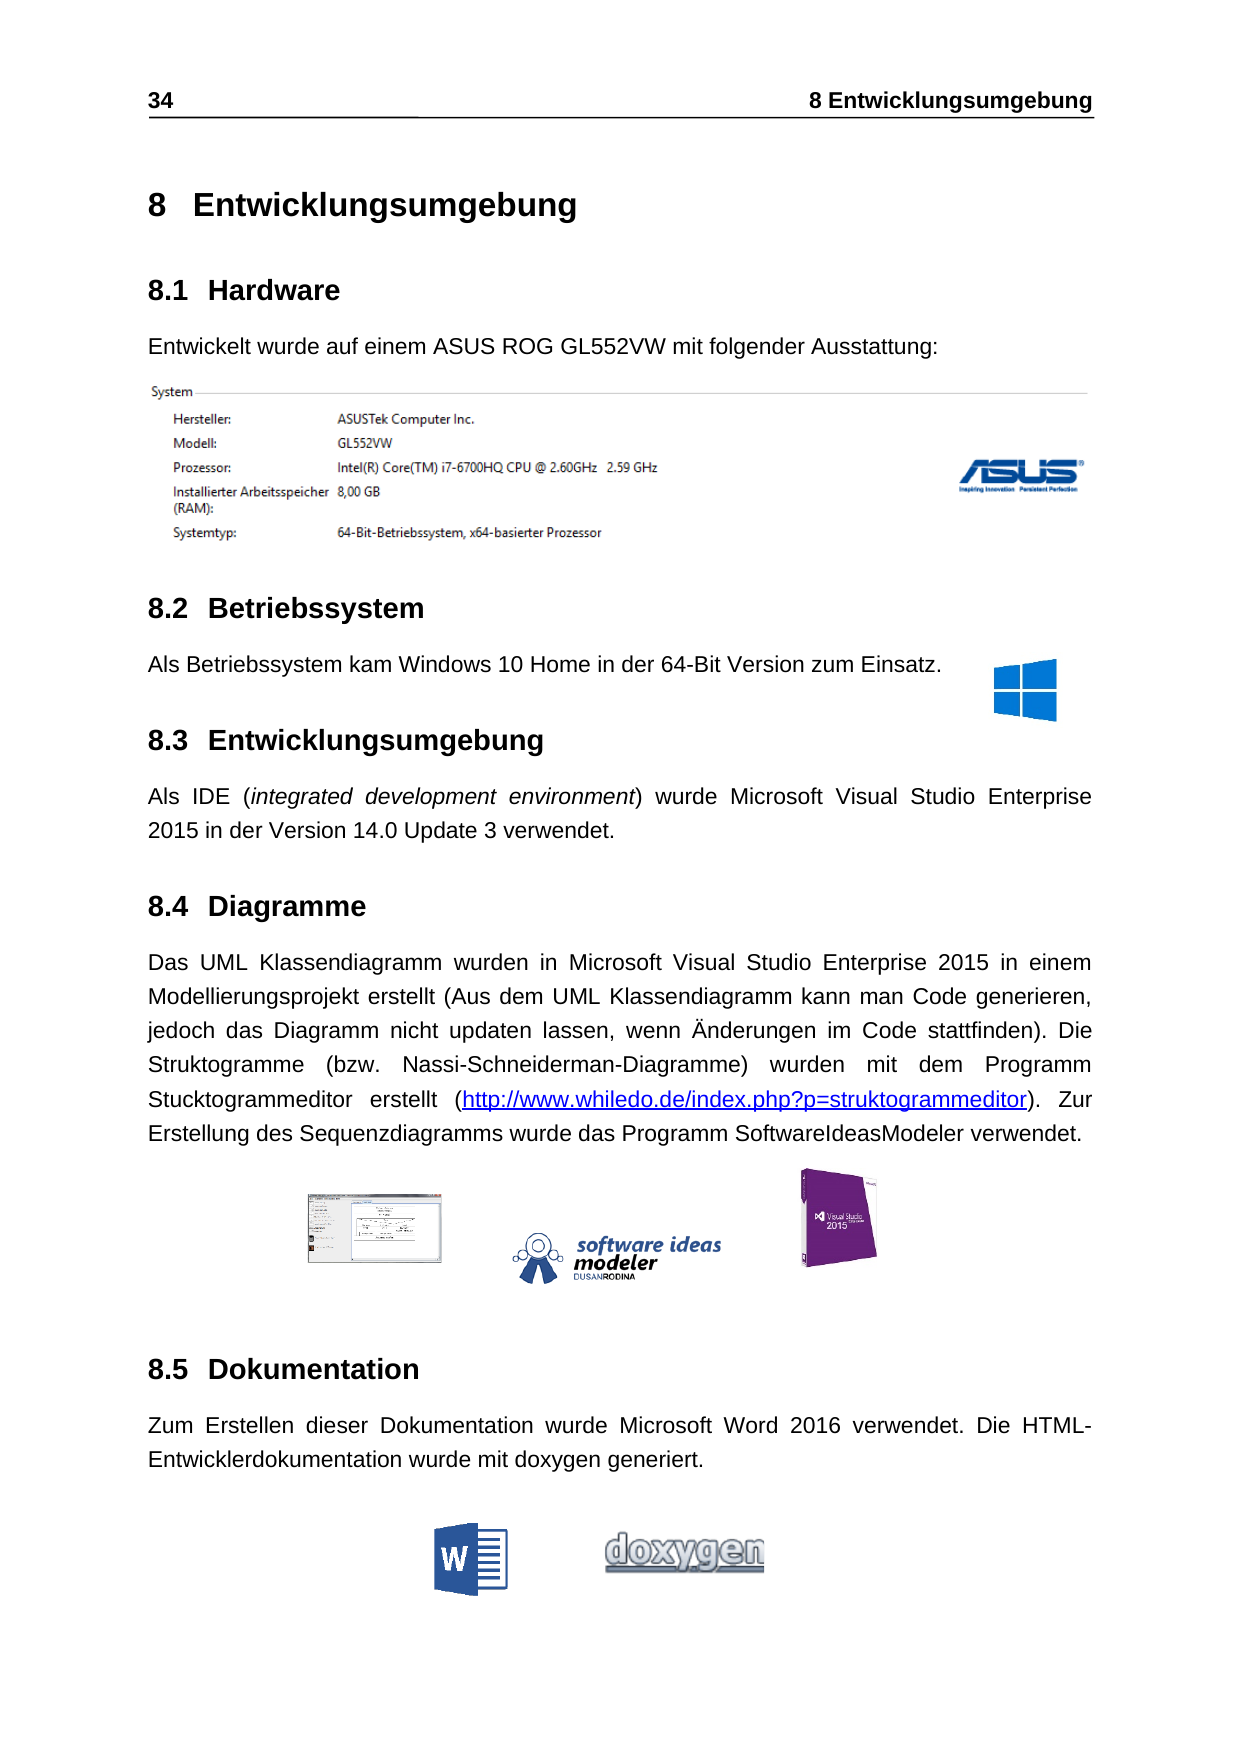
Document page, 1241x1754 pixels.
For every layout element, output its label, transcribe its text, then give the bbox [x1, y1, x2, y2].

picture [434, 1523, 508, 1596]
picture [789, 1168, 888, 1268]
text Zum Erstellen dieser Dokumentation wurde Microsoft Word 2016 verwendet. Die HTML-Entwicklerdokumentation wurde mit doxygen generiert. [148, 1412, 1092, 1472]
subtitle Diagramme [148, 889, 1092, 922]
subtitle Betriebssystem [148, 591, 1092, 624]
picture [512, 1233, 721, 1284]
picture [987, 652, 1063, 728]
subtitle Hardware [148, 273, 1092, 306]
subtitle Entwicklungsumgebung [148, 723, 1092, 756]
text Das UML Klassendiagramm wurden in Microsoft Visual Studio Enterprise 2015 in einem Modellierungsprojekt erstellt (Aus dem UML Klassendiagramm kann man Code generieren, jedoch das Diagramm nicht updaten lassen, wenn Änderungen im Code stattfinden). Die Struktogramme (bzw. Nassi-Schneiderman-Diagramme) wurden mit dem Programm Stucktogrammeditor erstellt (http://www.whiledo.de/index.php?p=struktogrammeditor). Zur Erstellung des Sequenzdiagramms wurde das Programm SoftwareIdeasModeler verwendet. [148, 949, 1092, 1146]
subtitle Entwicklungsumgebung [148, 185, 1092, 224]
picture [604, 1528, 765, 1574]
subtitle Dokumentation [148, 1352, 1092, 1385]
text Als Betriebssystem kam Windows 10 Home in der 64-Bit Version zum Einsatz. [148, 651, 1092, 677]
picture [147, 383, 1093, 546]
text Entwickelt wurde auf einem ASUS ROG GL552VW mit folgender Ausstattung: [148, 333, 1092, 359]
picture [307, 1194, 442, 1263]
text Als IDE (integrated development environment) wurde Microsoft Visual Studio Enterprise 2015 in der Version 14.0 Update 3 verwendet. [148, 783, 1092, 843]
